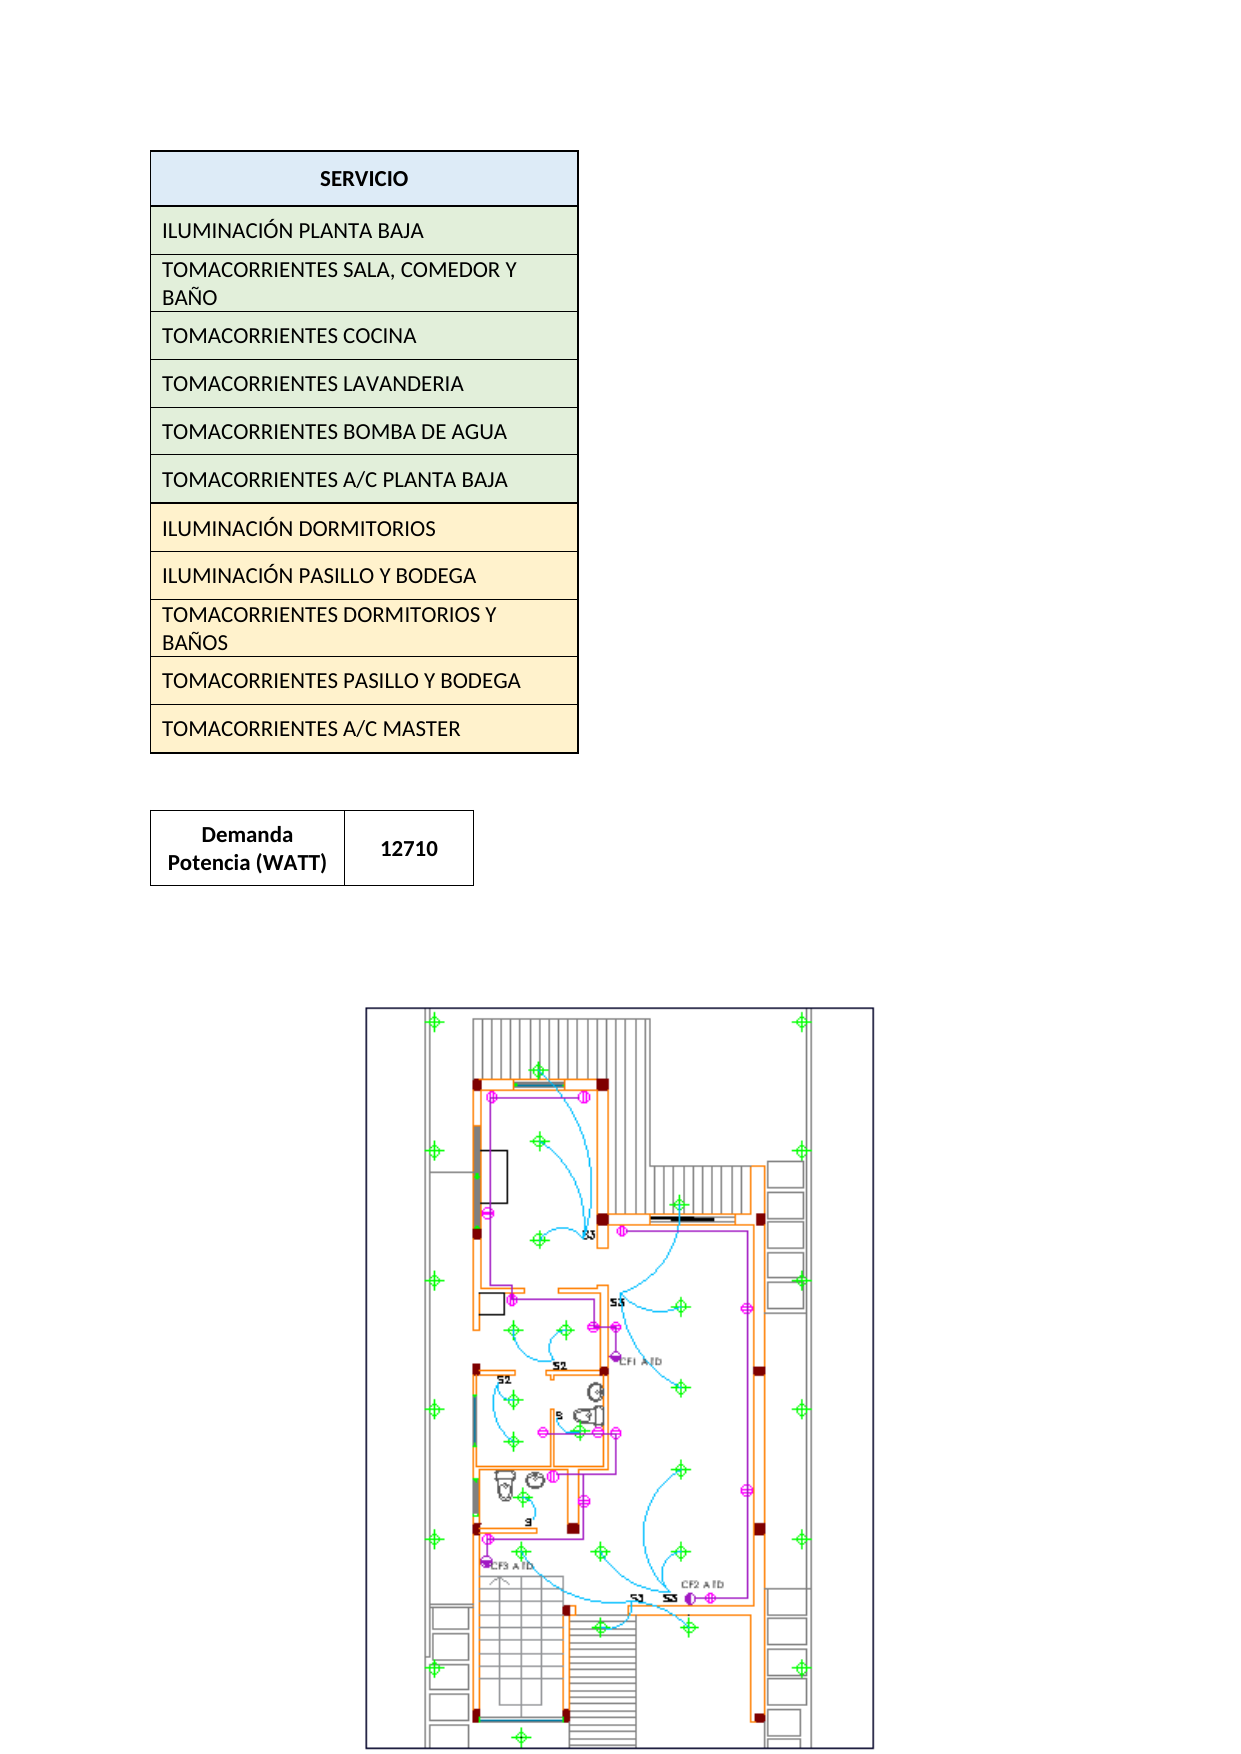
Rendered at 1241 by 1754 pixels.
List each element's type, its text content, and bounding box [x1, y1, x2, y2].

table_cell ILUMINACIÓN DORMITORIOS [151, 504, 577, 551]
table_cell TOMACORRIENTES A/C PLANTA BAJA [151, 455, 577, 502]
table_cell TOMACORRIENTES LAVANDERIA [151, 360, 577, 407]
table_header 12710 [345, 811, 473, 885]
table_cell ILUMINACIÓN PASILLO Y BODEGA [151, 552, 577, 599]
picture [358, 1003, 882, 1754]
table_cell TOMACORRIENTES SALA, COMEDOR Y BAÑO [151, 255, 577, 311]
table_header Demanda Potencia (WATT) [151, 811, 344, 885]
table_cell SERVICIO [151, 152, 577, 205]
table_cell TOMACORRIENTES COCINA [151, 312, 577, 359]
table_cell ILUMINACIÓN PLANTA BAJA [151, 207, 577, 254]
table_cell TOMACORRIENTES DORMITORIOS Y BAÑOS [151, 600, 577, 656]
table_cell TOMACORRIENTES PASILLO Y BODEGA [151, 657, 577, 704]
table_cell TOMACORRIENTES A/C MASTER [151, 705, 577, 752]
table_cell TOMACORRIENTES BOMBA DE AGUA [151, 408, 577, 454]
